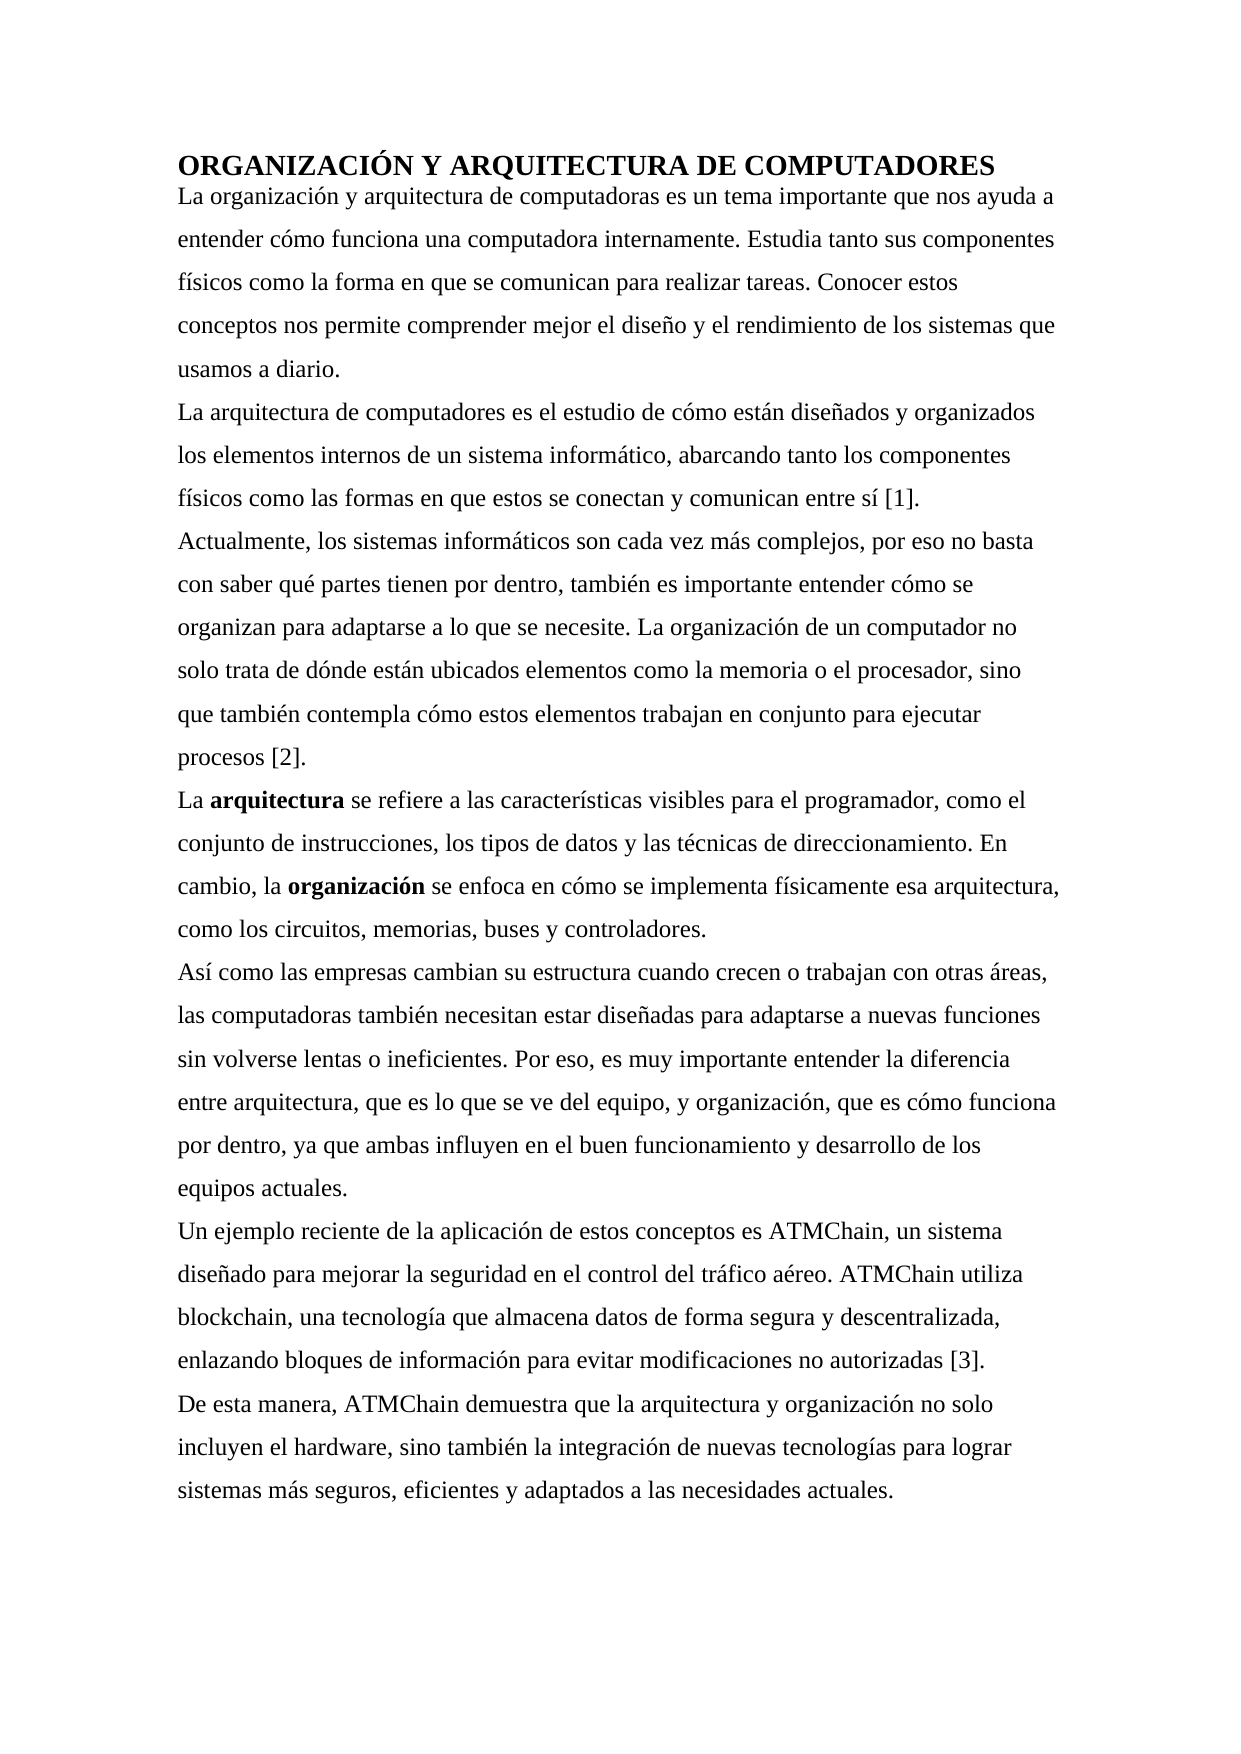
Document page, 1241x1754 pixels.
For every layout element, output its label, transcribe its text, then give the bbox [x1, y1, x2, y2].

text La arquitectura se refiere a las características visibles para el programador, como el conjunto de instrucciones, los tipos de datos y las técnicas de direccionamiento. En cambio, la organización se enfoca en cómo se implementa físicamente esa arquitectura, como los circuitos, memorias, buses y controladores. [177, 785, 1063, 943]
text Actualmente, los sistemas informáticos son cada vez más complejos, por eso no basta con saber qué partes tienen por dentro, también es importante entender cómo se organizan para adaptarse a lo que se necesite. La organización de un computador no solo trata de dónde están ubicados elementos como la memoria o el procesador, sino que también contempla cómo estos elementos trabajan en conjunto para ejecutar procesos . [177, 526, 1063, 771]
text Así como las empresas cambian su estructura cuando crecen o trabajan con otras áreas, las computadoras también necesitan estar diseñadas para adaptarse a nuevas funciones sin volverse lentas o ineficientes. Por eso, es muy importante entender la diferencia entre arquitectura, que es lo que se ve del equipo, y organización, que es cómo funciona por dentro, ya que ambas influyen en el buen funcionamiento y desarrollo de los equipos actuales. [177, 957, 1063, 1202]
text La organización y arquitectura de computadoras es un tema importante que nos ayuda a entender cómo funciona una computadora internamente. Estudia tanto sus componentes físicos como la forma en que se comunican para realizar tareas. Conocer estos conceptos nos permite comprender mejor el diseño y el rendimiento de los sistemas que usamos a diario. [177, 181, 1063, 382]
text ORGANIZACIÓN Y ARQUITECTURA DE COMPUTADORES [177, 148, 1063, 181]
text La arquitectura de computadores es el estudio de cómo están diseñados y organizados los elementos internos de un sistema informático, abarcando tanto los componentes físicos como las formas en que estos se conectan y comunican entre sí [177, 397, 1063, 512]
text De esta manera, ATMChain demuestra que la arquitectura y organización no solo incluyen el hardware, sino también la integración de nuevas tecnologías para lograr sistemas más seguros, eficientes y adaptados a las necesidades actuales. [177, 1389, 1063, 1504]
text Un ejemplo reciente de la aplicación de estos conceptos es ATMChain, un sistema diseñado para mejorar la seguridad en el control del tráfico aéreo. ATMChain utiliza blockchain, una tecnología que almacena datos de forma segura y descentralizada, enlazando bloques de información para evitar modificaciones no autorizadas [177, 1216, 1063, 1374]
